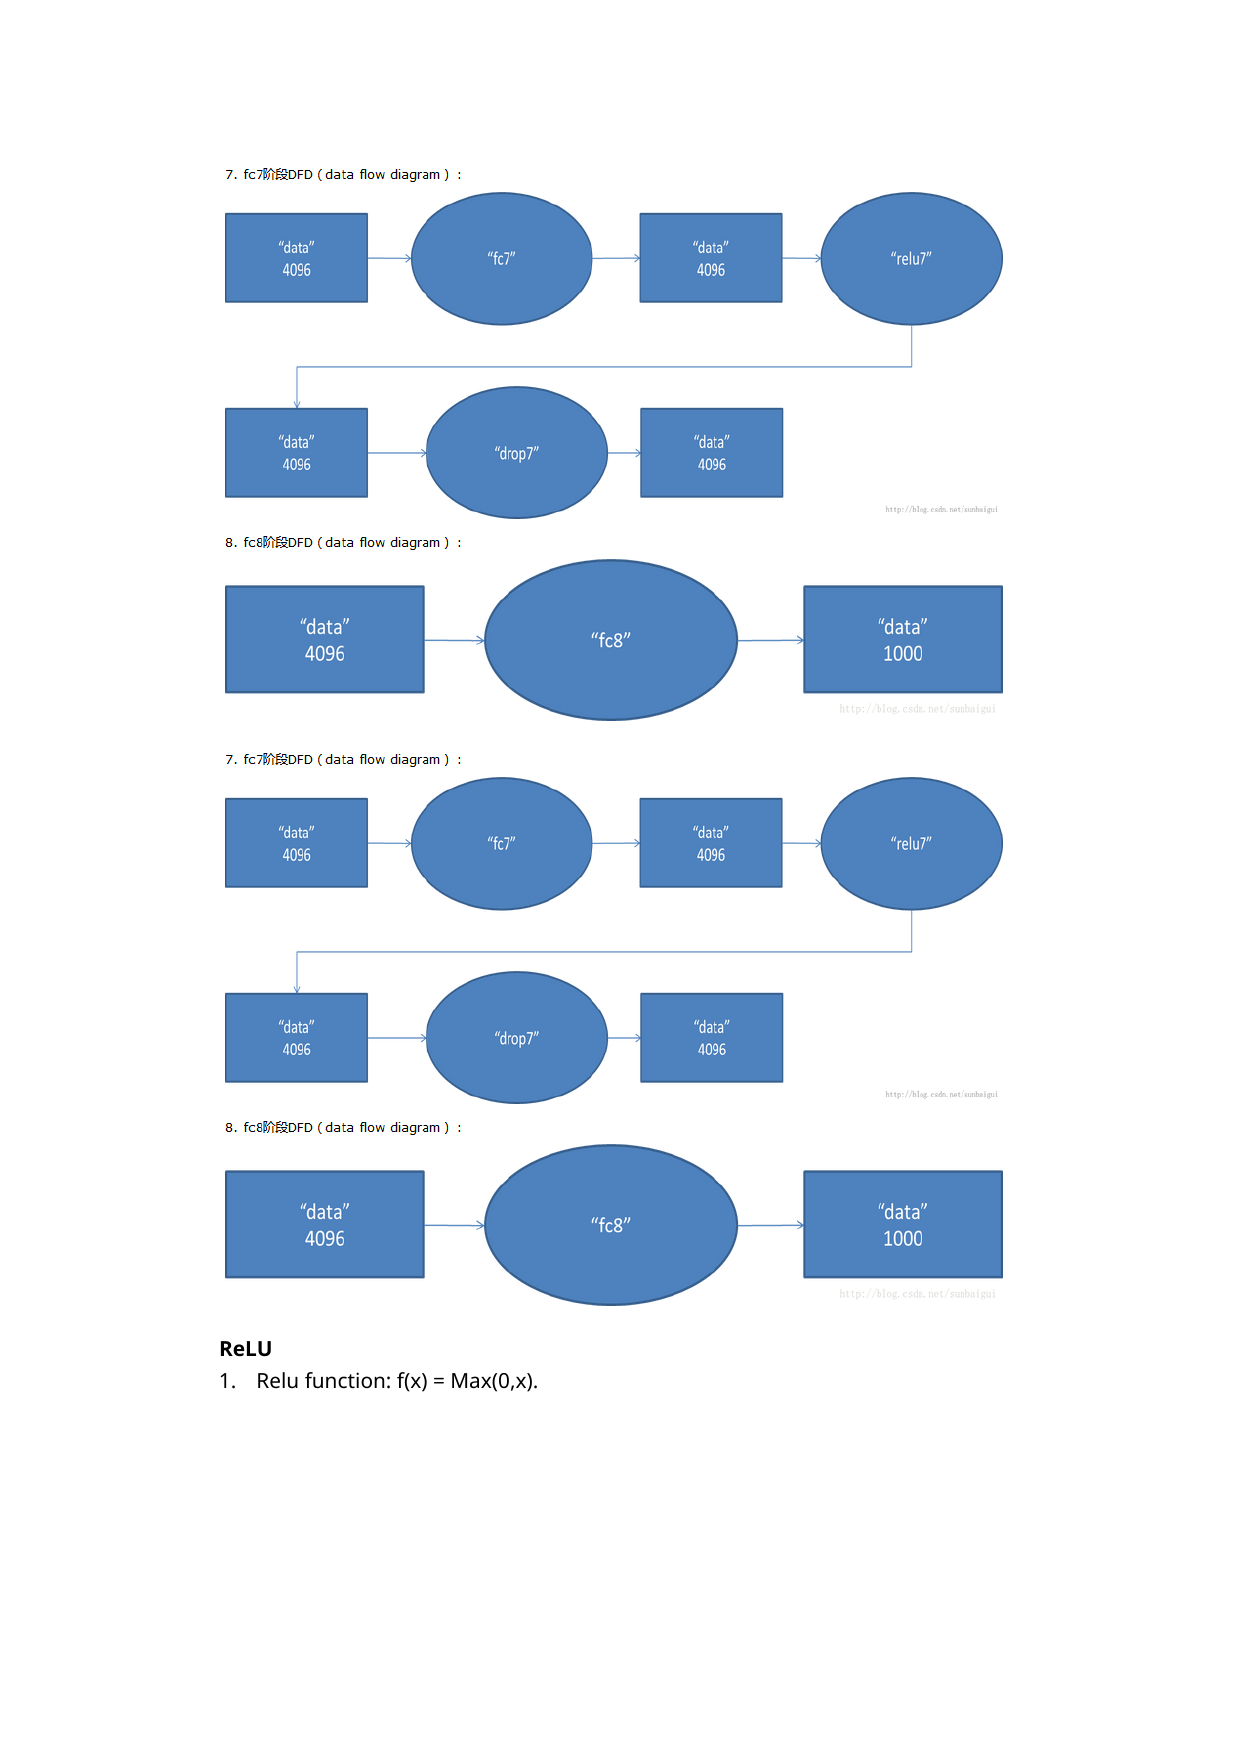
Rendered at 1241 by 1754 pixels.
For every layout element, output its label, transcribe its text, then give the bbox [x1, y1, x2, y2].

picture [220, 747, 1086, 1316]
list Relu function: f(x) = Max(0,x). [219, 1364, 1053, 1397]
text ReLU [187, 1332, 1053, 1364]
picture [220, 162, 1086, 731]
